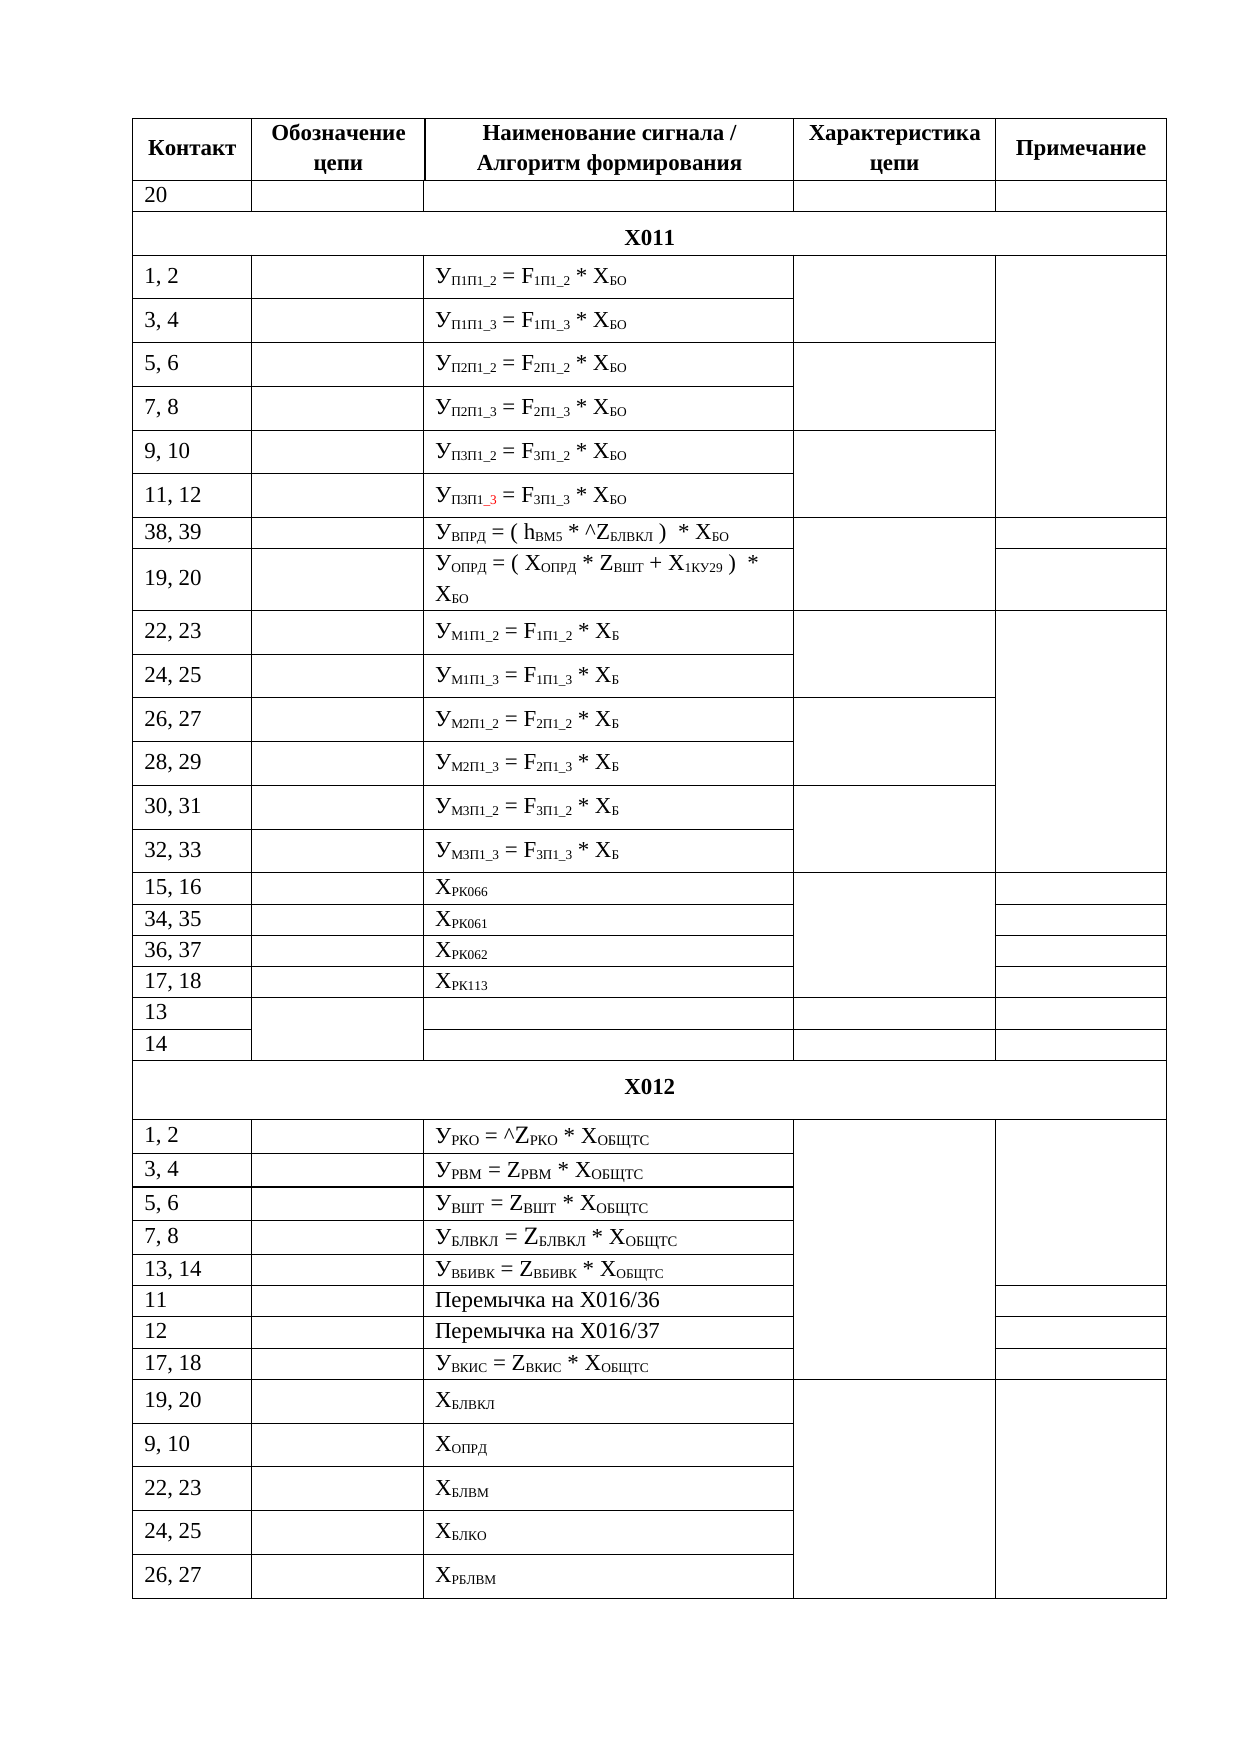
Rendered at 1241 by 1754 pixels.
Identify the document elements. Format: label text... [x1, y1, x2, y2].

table_cell ХблВМ [424, 1467, 793, 1510]
table_cell 34, 35 [133, 905, 251, 935]
table_cell 1, 2 [133, 256, 251, 298]
table_cell [252, 698, 423, 741]
table_cell [794, 611, 995, 697]
table_cell [996, 967, 1166, 997]
table_cell [794, 786, 995, 872]
table_cell 5, 6 [133, 343, 251, 386]
table_cell [252, 998, 423, 1060]
table_cell XРК066 [424, 873, 793, 903]
table_cell УМ2П1_2 = F2П1_2 * Хб [424, 698, 793, 741]
table_cell [794, 1030, 995, 1060]
table_cell Х012 [133, 1061, 1166, 1119]
table_header Наименование сигнала / Алгоритм формирования [426, 119, 793, 179]
table_cell [794, 1120, 995, 1379]
table_cell [252, 1424, 423, 1466]
table_cell 12 [133, 1317, 251, 1347]
table_cell XРК061 [424, 905, 793, 935]
table_cell [252, 1317, 423, 1347]
table_header Обозначение цепи [252, 119, 424, 179]
table_cell [252, 742, 423, 785]
table_cell [252, 830, 423, 872]
table_cell [424, 998, 793, 1028]
table_cell 20 [133, 181, 251, 211]
table_cell [794, 431, 995, 517]
table_cell Увшт = Zвшт * Хобщтс [424, 1188, 793, 1220]
table_cell 5, 6 [133, 1188, 251, 1220]
table_cell 9, 10 [133, 431, 251, 473]
table_cell [252, 1467, 423, 1510]
table_cell [252, 431, 423, 473]
table_cell [996, 181, 1166, 211]
table_cell 17, 18 [133, 1349, 251, 1379]
table_cell 30, 31 [133, 786, 251, 828]
table_header Контакт [133, 119, 251, 179]
table_cell [252, 1380, 423, 1422]
table_cell [252, 936, 423, 966]
table_cell 9, 10 [133, 1424, 251, 1466]
table_cell [996, 611, 1166, 872]
table_cell [252, 967, 423, 997]
table_cell 19, 20 [133, 549, 251, 610]
table_cell [252, 1221, 423, 1254]
table_cell [252, 343, 423, 386]
table_cell [996, 1286, 1166, 1316]
table_cell 13, 14 [133, 1255, 251, 1285]
table_cell УП2П1_3 = F2П1_3 * Хбо [424, 387, 793, 429]
table_cell УМ3П1_3 = F3П1_3 * Хб [424, 830, 793, 872]
table_cell 26, 27 [133, 698, 251, 741]
table_cell ХбЛВКЛ [424, 1380, 793, 1422]
table_cell [252, 1255, 423, 1285]
table_cell [996, 1120, 1166, 1285]
table_cell УП1П1_2 = F1П1_2 * ХбО [424, 256, 793, 298]
table_cell [252, 786, 423, 828]
table_cell [252, 873, 423, 903]
table_cell УП3П1_3 = F3П1_3 * Хбо [424, 474, 793, 517]
table_cell [996, 256, 1166, 517]
table_cell [996, 549, 1166, 610]
table_cell УМ3П1_2 = F3П1_2 * Хб [424, 786, 793, 828]
table_cell УП1П1_3 = F1П1_3 * Хбо [424, 299, 793, 342]
table_cell 19, 20 [133, 1380, 251, 1422]
table_cell [996, 1380, 1166, 1597]
table_cell УП2П1_2 = F2П1_2 * ХбО [424, 343, 793, 386]
table_cell 3, 4 [133, 299, 251, 342]
table_cell ХОПРД [424, 1424, 793, 1466]
table_cell [252, 1188, 423, 1220]
table_cell [996, 873, 1166, 903]
table_cell УБЛВКЛ = ZбЛВКЛ * Хобщтс [424, 1221, 793, 1254]
table_cell УВПРД = ( hвм5 * ^ZБЛВКЛ ) * Хбо [424, 518, 793, 548]
table_cell УвБИВК = ZВБИВК * Хобщтс [424, 1255, 793, 1285]
table_cell [252, 299, 423, 342]
table_cell 11, 12 [133, 474, 251, 517]
table_cell [252, 1349, 423, 1379]
table_cell [252, 518, 423, 548]
table_cell [996, 1349, 1166, 1379]
table_cell 13 [133, 998, 251, 1028]
table_cell [252, 1555, 423, 1597]
table_cell УОПРД = ( ХОПРД * ZВШТ + Х1КУ29 ) * ХБО [424, 549, 793, 610]
table_cell [794, 518, 995, 610]
table_cell [252, 611, 423, 653]
table_cell XРК113 [424, 967, 793, 997]
table_cell [794, 698, 995, 785]
table_header Характеристика цепи [794, 119, 995, 179]
table_cell 7, 8 [133, 1221, 251, 1254]
table_cell 7, 8 [133, 387, 251, 429]
table_cell [794, 873, 995, 997]
table_cell XРК062 [424, 936, 793, 966]
table_cell [996, 518, 1166, 548]
table_cell [794, 256, 995, 342]
table_cell 38, 39 [133, 518, 251, 548]
table_cell [424, 1030, 793, 1060]
table_cell Перемычка на Х016/36 [424, 1286, 793, 1316]
table_cell [252, 181, 423, 211]
table_cell 15, 16 [133, 873, 251, 903]
table_cell [252, 387, 423, 429]
table_cell 17, 18 [133, 967, 251, 997]
table_cell [252, 1511, 423, 1554]
table_cell [252, 549, 423, 610]
table_cell УМ1П1_3 = F1П1_3 * Хб [424, 655, 793, 697]
table_cell [252, 1120, 423, 1153]
table_cell 26, 27 [133, 1555, 251, 1597]
table_cell [794, 1380, 995, 1597]
table_cell Урко = ^Zрко * Хобщтс [424, 1120, 793, 1153]
table_header Примечание [996, 119, 1166, 179]
table_cell 1, 2 [133, 1120, 251, 1153]
table_cell Урвм = Zрвм * Хобщтс [424, 1154, 793, 1186]
table_cell 24, 25 [133, 1511, 251, 1554]
table_cell 32, 33 [133, 830, 251, 872]
table_cell [424, 181, 793, 211]
table_cell УМ2П1_3 = F2П1_3 * Хб [424, 742, 793, 785]
table_cell [996, 936, 1166, 966]
table_cell [794, 998, 995, 1028]
table_cell 22, 23 [133, 1467, 251, 1510]
table_cell [252, 474, 423, 517]
table_cell Хрблвм [424, 1555, 793, 1597]
table_cell 28, 29 [133, 742, 251, 785]
table_cell [252, 655, 423, 697]
table_cell 36, 37 [133, 936, 251, 966]
table_cell 24, 25 [133, 655, 251, 697]
table_cell Хблко [424, 1511, 793, 1554]
table_cell Перемычка на Х016/37 [424, 1317, 793, 1347]
table_cell [252, 256, 423, 298]
table_cell Х011 [133, 212, 1166, 254]
table_cell [794, 181, 995, 211]
table_cell [794, 343, 995, 429]
table_cell УП3П1_2 = F3П1_2 * ХбО [424, 431, 793, 473]
table_cell УВКИС = ZВКИС * Хобщтс [424, 1349, 793, 1379]
table_cell [996, 998, 1166, 1028]
table_cell 14 [133, 1030, 251, 1060]
table_cell 22, 23 [133, 611, 251, 653]
table_cell [996, 905, 1166, 935]
table_cell [252, 905, 423, 935]
table_cell [996, 1030, 1166, 1060]
table_cell УМ1П1_2 = F1П1_2 * Хб [424, 611, 793, 653]
table_cell 11 [133, 1286, 251, 1316]
table_cell [252, 1154, 423, 1186]
table_cell 3, 4 [133, 1154, 251, 1186]
table_cell [252, 1286, 423, 1316]
table_cell [996, 1317, 1166, 1347]
